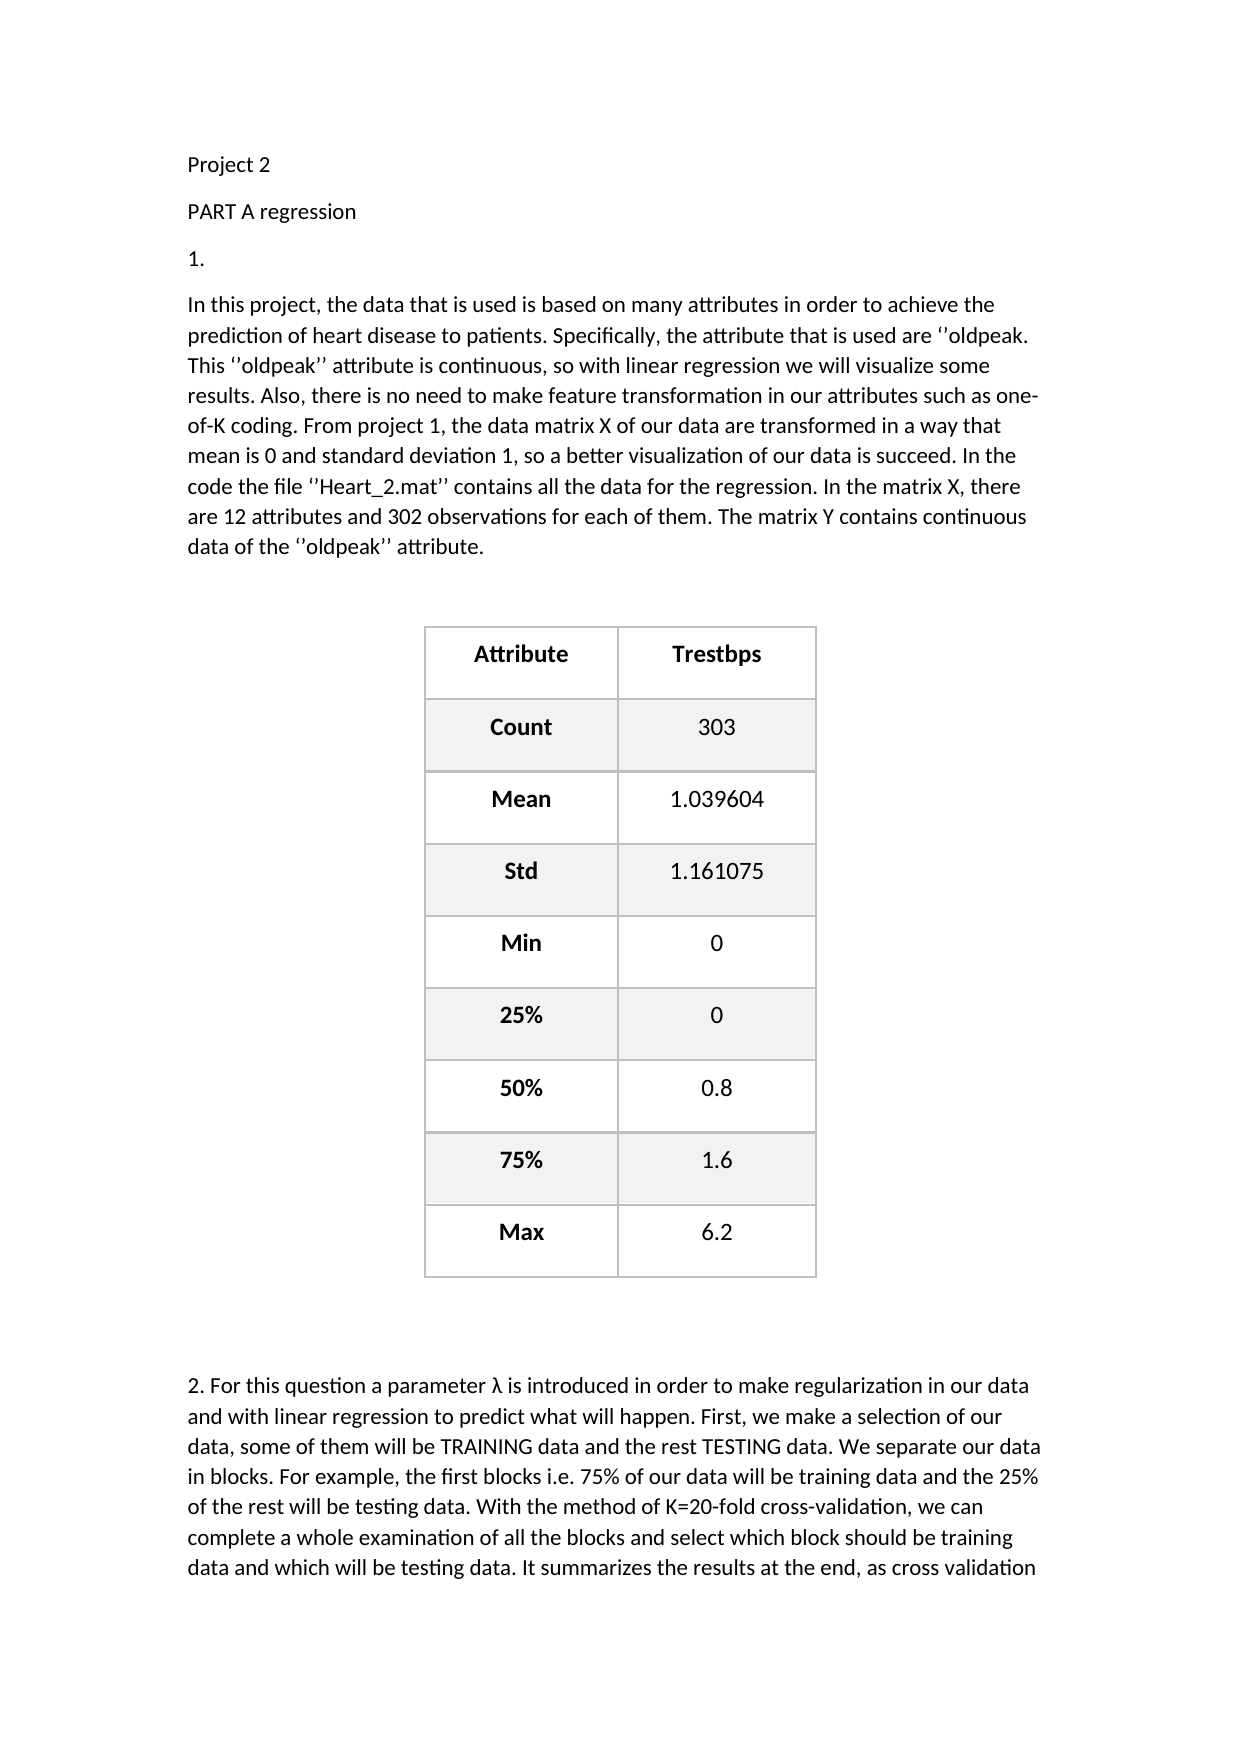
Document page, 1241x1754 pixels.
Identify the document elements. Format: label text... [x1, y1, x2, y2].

table_cell 0.8 [619, 1061, 815, 1131]
table_cell Std [426, 845, 617, 915]
table_cell 1.161075 [619, 845, 815, 915]
table_cell Min [426, 917, 617, 987]
table_cell 0 [619, 989, 815, 1059]
table_cell Max [426, 1206, 617, 1276]
table_cell 1.039604 [619, 773, 815, 843]
table_cell 6.2 [619, 1206, 815, 1276]
text In this project, the data that is used is based on many attributes in order to achieve the prediction of heart disease to patients. Specifically, the attribute that is used are ‘’oldpeak. This ‘’oldpeak’’ attribute is continuous, so with linear regression we will visualize some results. Also, there is no need to make feature transformation in our attributes such as one-of-K coding. From project 1, the data matrix X of our data are transformed in a way that mean is 0 and standard deviation 1, so a better visualization of our data is succeed. In the code the file ‘’Heart_2.mat’’ contains all the data for the regression. In the matrix X, there are 12 attributes and 302 observations for each of them. The matrix Y contains continuous data of the ‘’oldpeak’’ attribute. [187, 291, 1053, 560]
table_header Attribute [426, 628, 617, 698]
table_cell 25% [426, 989, 617, 1059]
text 1. [187, 244, 1053, 272]
table_cell 1.6 [619, 1134, 815, 1203]
table_cell Count [426, 700, 617, 770]
table_cell 0 [619, 917, 815, 987]
text PART A regression [187, 197, 1053, 225]
table_header Trestbps [619, 628, 815, 698]
text Project 2 [187, 150, 1053, 178]
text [187, 1372, 1053, 1581]
table_cell 303 [619, 700, 815, 770]
table_cell 50% [426, 1061, 617, 1131]
table_cell Mean [426, 773, 617, 843]
table_cell 75% [426, 1134, 617, 1203]
